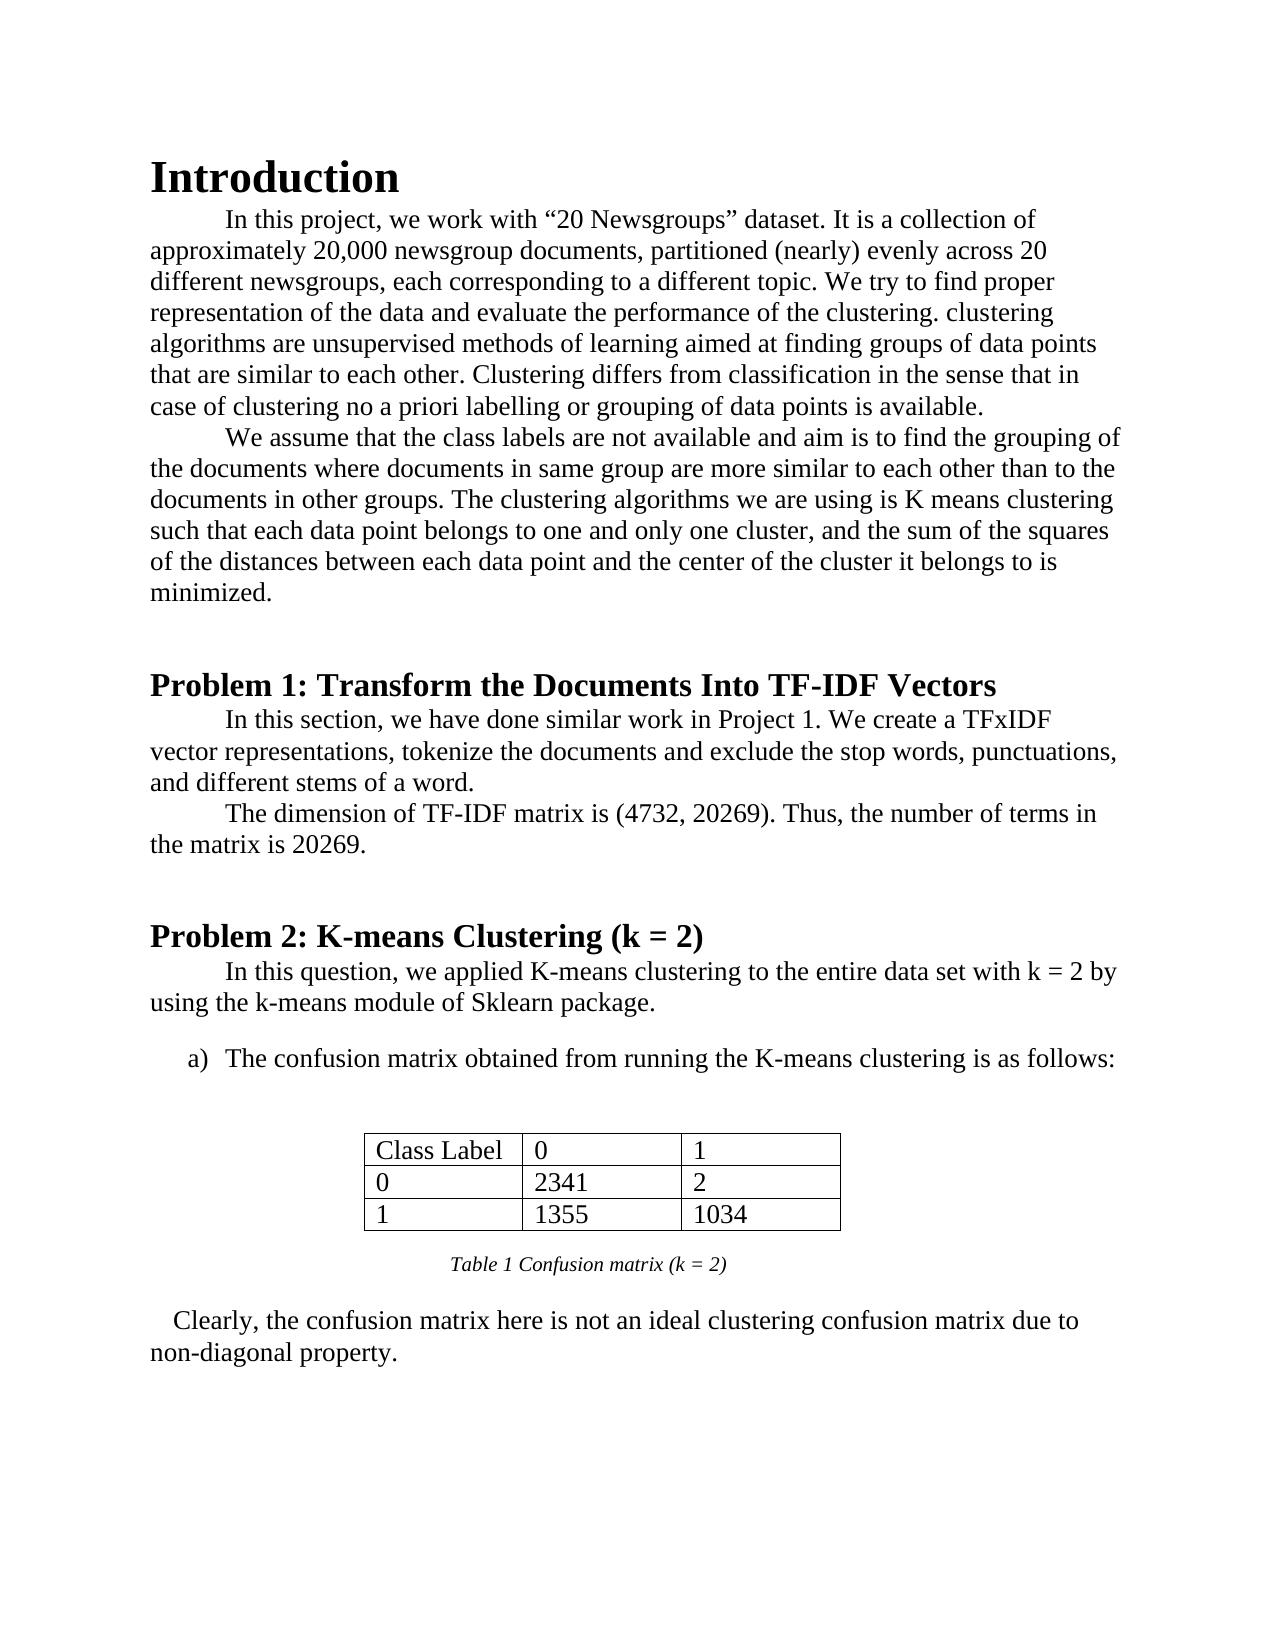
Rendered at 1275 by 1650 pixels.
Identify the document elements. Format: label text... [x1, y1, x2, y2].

text In this question, we applied K-means clustering to the entire data set with k = 2 by using the k-means module of Sklearn package. [150, 955, 1125, 1017]
table_header Class Label [365, 1134, 522, 1165]
text Clearly, the confusion matrix here is not an ideal clustering confusion matrix due to non-diagonal property. [150, 1304, 1125, 1367]
text Problem 1: Transform the Documents Into TF-IDF Vectors [150, 665, 1125, 703]
table_header 1 [682, 1134, 840, 1165]
text Problem 2: K-means Clustering (k = 2) [150, 917, 1125, 955]
list The confusion matrix obtained from running the K-means clustering is as follows: [187, 1042, 1125, 1074]
text In this section, we have done similar work in Project 1. We create a TFxIDF vector representations, tokenize the documents and exclude the stop words, punctuations, and different stems of a word. [150, 703, 1125, 797]
table_cell 1355 [523, 1199, 681, 1230]
text Table 1 Confusion matrix (k = 2) [375, 1251, 1125, 1276]
table_header 0 [523, 1134, 681, 1165]
text We assume that the class labels are not available and aim is to find the grouping of the documents where documents in same group are more similar to each other than to the documents in other groups. The clustering algorithms we are using is K means clustering such that each data point belongs to one and only one cluster, and the sum of the squares of the distances between each data point and the center of the cluster it belongs to is minimized. [150, 421, 1125, 608]
text Introduction [150, 150, 1125, 203]
table_cell 0 [365, 1166, 522, 1198]
table_cell 1 [365, 1199, 522, 1230]
text In this project, we work with “20 Newsgroups” dataset. It is a collection of approximately 20,000 newsgroup documents, partitioned (nearly) evenly across 20 different newsgroups, each corresponding to a different topic. We try to find proper representation of the data and evaluate the performance of the clustering. clustering algorithms are unsupervised methods of learning aimed at finding groups of data points that are similar to each other. Clustering differs from classification in the sense that in case of clustering no a priori labelling or grouping of data points is available. [150, 203, 1125, 421]
table_cell 2341 [523, 1166, 681, 1198]
text The dimension of TF-IDF matrix is (4732, 20269). Thus, the number of terms in the matrix is 20269. [150, 797, 1125, 859]
table_cell 1034 [682, 1199, 840, 1230]
table_cell 2 [682, 1166, 840, 1198]
